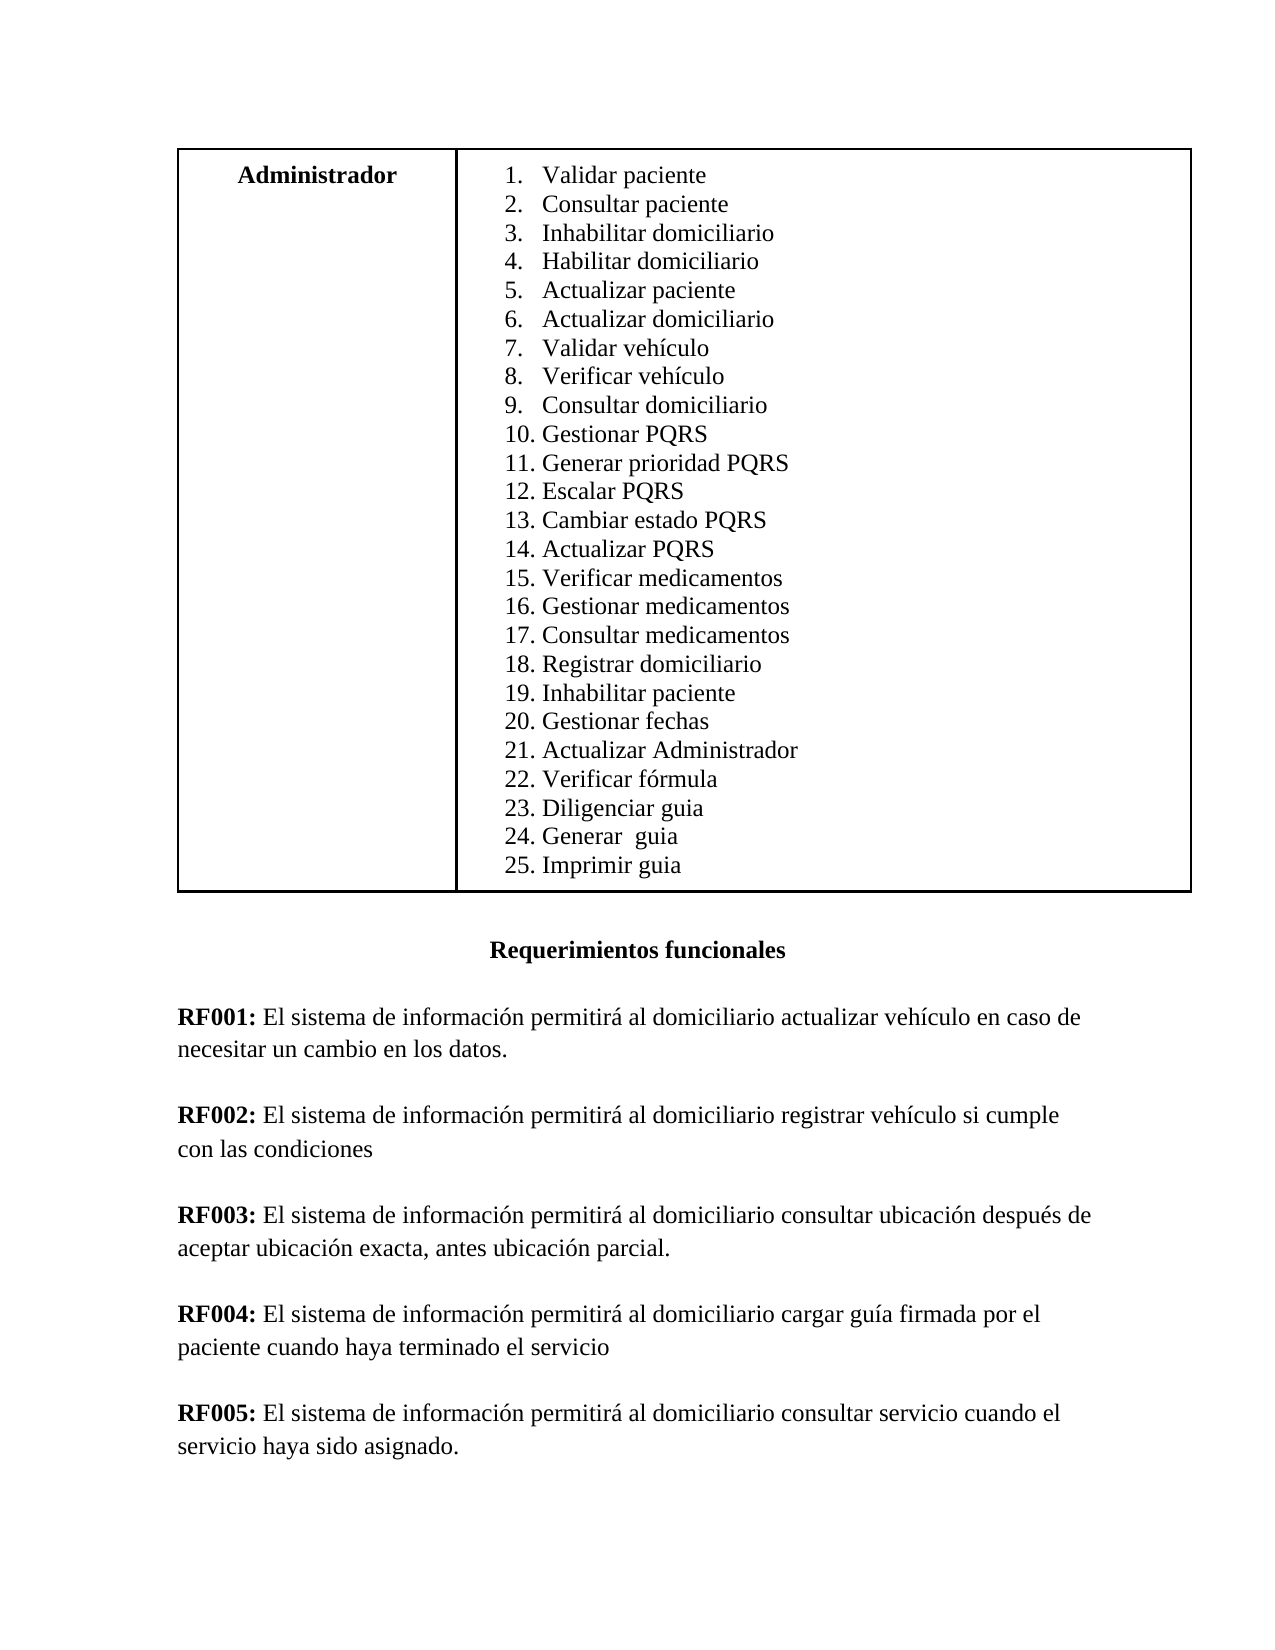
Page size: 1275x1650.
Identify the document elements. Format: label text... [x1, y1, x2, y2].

text RF004: El sistema de información permitirá al domiciliario cargar guía firmada por el paciente cuando haya terminado el servicio [177, 1299, 1098, 1361]
text RF002: El sistema de información permitirá al domiciliario registrar vehículo si cumple con las condiciones [177, 1101, 1098, 1162]
text RF005: El sistema de información permitirá al domiciliario consultar servicio cuando el servicio haya sido asignado. [177, 1398, 1098, 1459]
text RF003: El sistema de información permitirá al domiciliario consultar ubicación después de aceptar ubicación exacta, antes ubicación parcial. [177, 1200, 1098, 1261]
text RF001: El sistema de información permitirá al domiciliario actualizar vehículo en caso de necesitar un cambio en los datos. [177, 1002, 1098, 1063]
text Requerimientos funcionales [177, 936, 1098, 964]
